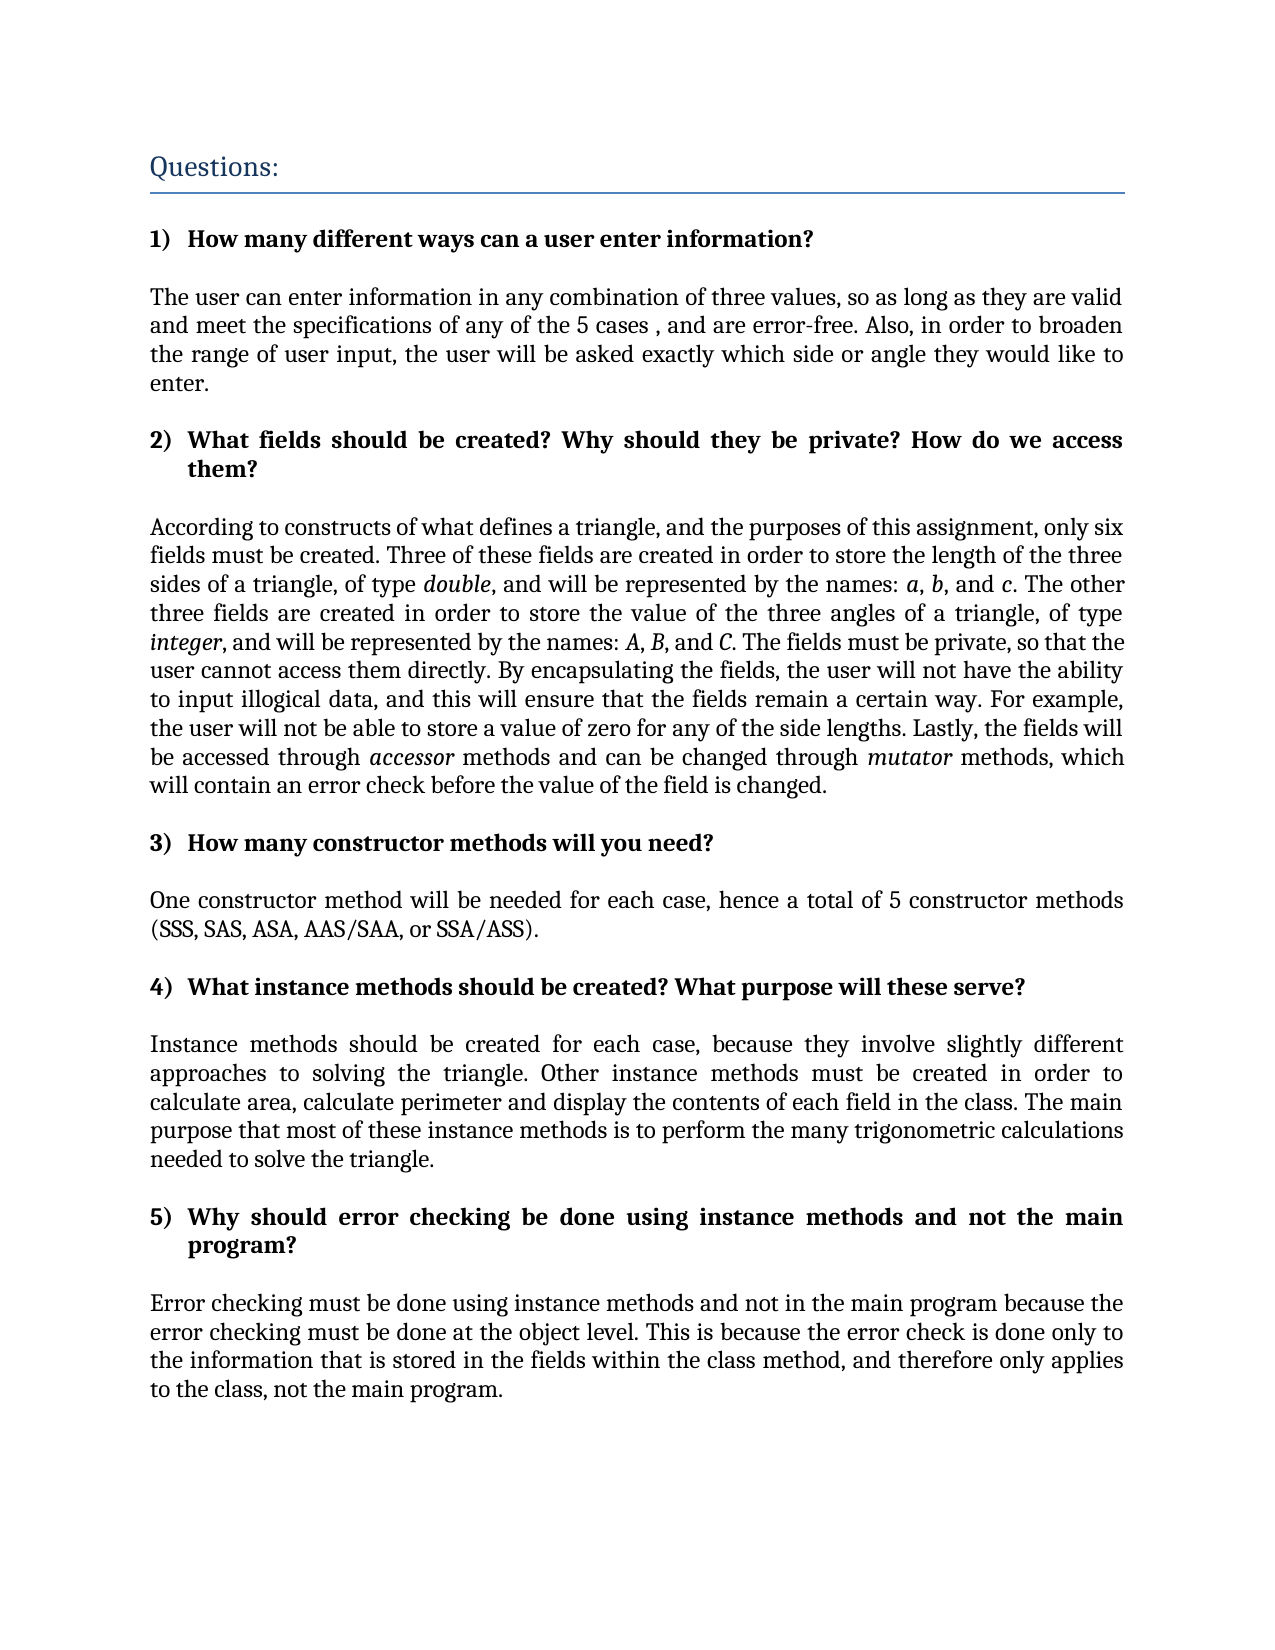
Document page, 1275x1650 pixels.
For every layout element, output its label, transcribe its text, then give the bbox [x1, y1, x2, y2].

list Why should error checking be done using instance methods and not the main program? [150, 1203, 1125, 1260]
text The user can enter information in any combination of three values, so as long as they are valid and meet the specifications of any of the 5 cases , and are error-free. Also, in order to broaden the range of user input, the user will be asked exactly which side or angle they would like to enter. [150, 283, 1125, 398]
list How many constructor methods will you need? [150, 829, 1125, 858]
list How many different ways can a user enter information? [150, 225, 1125, 254]
title Questions: [150, 150, 1125, 192]
text Error checking must be done using instance methods and not in the main program because the error checking must be done at the object level. This is because the error check is done only to the information that is stored in the fields within the class method, and therefore only applies to the class, not the main program. [150, 1289, 1125, 1404]
text One constructor method will be needed for each case, hence a total of 5 constructor methods (SSS, SAS, ASA, AAS/SAA, or SSA/ASS). [150, 886, 1125, 944]
text According to constructs of what defines a triangle, and the purposes of this assignment, only six fields must be created. Three of these fields are created in order to store the length of the three sides of a triangle, of type double, and will be represented by the names: a, b, and c. The other three fields are created in order to store the value of the three angles of a triangle, of type integer, and will be represented by the names: A, B, and C. The fields must be private, so that the user cannot access them directly. By encapsulating the fields, the user will not have the ability to input illogical data, and this will ensure that the fields remain a certain way. For example, the user will not be able to store a value of zero for any of the side lengths. Lastly, the fields will be accessed through accessor methods and can be changed through mutator methods, which will contain an error check before the value of the field is changed. [150, 513, 1125, 800]
list What fields should be created? Why should they be private? How do we access them? [150, 426, 1125, 484]
list What instance methods should be created? What purpose will these serve? [150, 973, 1125, 1001]
text Instance methods should be created for each case, because they involve slightly different approaches to solving the triangle. Other instance methods must be created in order to calculate area, calculate perimeter and display the contents of each field in the class. The main purpose that most of these instance methods is to perform the many trigonometric calculations needed to solve the triangle. [150, 1030, 1125, 1174]
